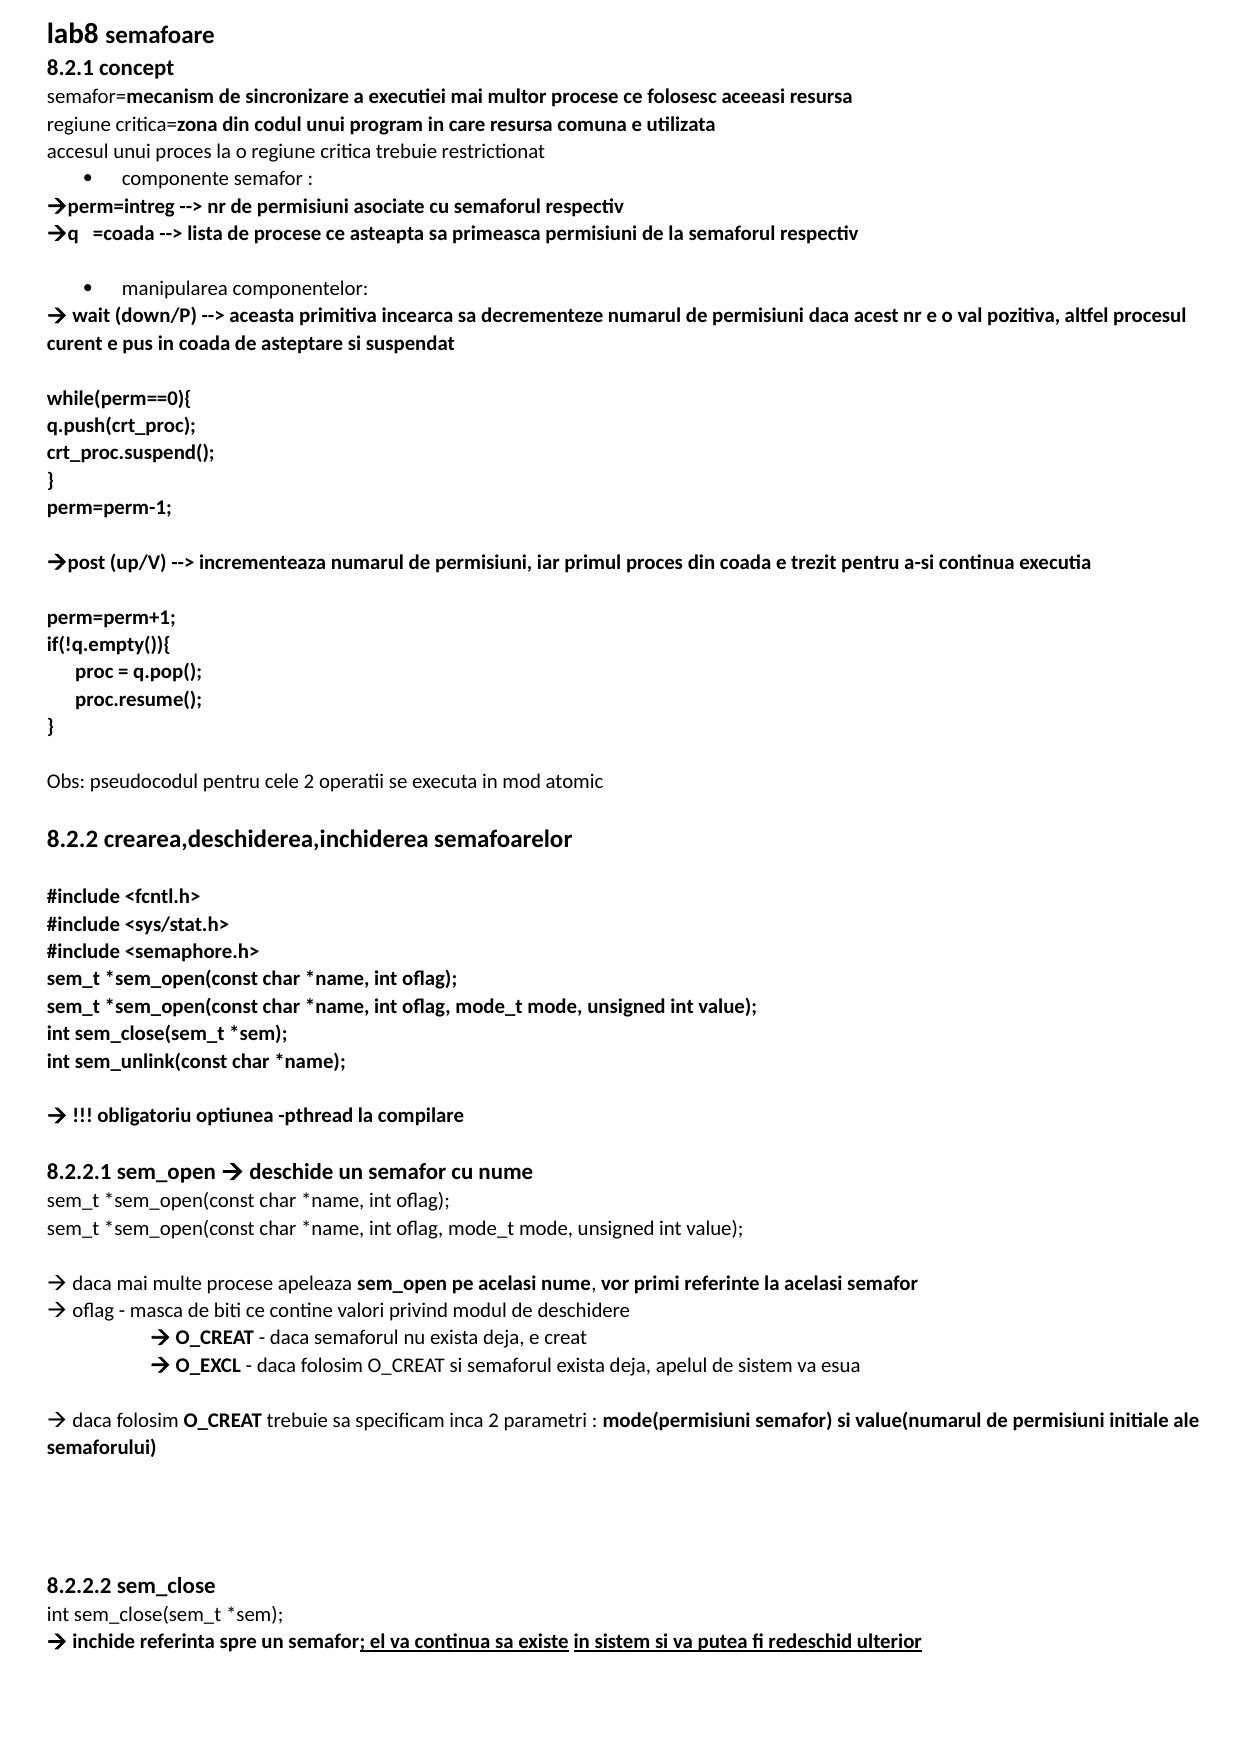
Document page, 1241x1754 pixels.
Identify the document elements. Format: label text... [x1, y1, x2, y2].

text 8.2.2.2 sem_close [47, 1571, 1213, 1599]
text O_CREAT - daca semaforul nu exista deja, e creat [47, 1324, 1213, 1350]
text int sem_close(sem_t *sem); [47, 1601, 1213, 1627]
text regiune critica=zona din codul unui program in care resursa comuna e utilizata [47, 111, 1213, 136]
text while(perm==0){ [47, 385, 1213, 410]
text inchide referinta spre un semafor; el va continua sa existe in sistem si va putea fi redeschid ulterior [47, 1629, 1213, 1654]
text } [47, 713, 1213, 739]
text 8.2.2 crearea,deschiderea,inchiderea semafoarelor [47, 823, 1213, 854]
text } [47, 467, 1213, 492]
text lab8 semafoare [47, 15, 1213, 50]
text #include <fcntl.h> [47, 883, 1213, 909]
text q =coada --> lista de procese ce asteapta sa primeasca permisiuni de la semaforul respectiv [47, 220, 1213, 246]
text sem_t *sem_open(const char *name, int oflag, mode_t mode, unsigned int value); [47, 1215, 1213, 1240]
text perm=perm+1; [47, 604, 1213, 629]
text daca folosim O_CREAT trebuie sa specificam inca 2 parametri : mode(permisiuni semafor) si value(numarul de permisiuni initiale ale semaforului) [47, 1407, 1213, 1459]
text proc.resume(); [47, 686, 1213, 712]
text 8.2.1 concept [47, 53, 1213, 81]
list manipularea componentelor: [84, 275, 1213, 301]
text crt_proc.suspend(); [47, 439, 1213, 465]
text 8.2.2.1 sem_open deschide un semafor cu nume [47, 1157, 1213, 1185]
text #include <sys/stat.h> [47, 911, 1213, 936]
text if(!q.empty()){ [47, 631, 1213, 657]
text sem_t *sem_open(const char *name, int oflag); [47, 966, 1213, 991]
text O_EXCL - daca folosim O_CREAT si semaforul exista deja, apelul de sistem va esua [47, 1352, 1213, 1377]
text daca mai multe procese apeleaza sem_open pe acelasi nume, vor primi referinte la acelasi semafor [47, 1270, 1213, 1295]
text int sem_unlink(const char *name); [47, 1048, 1213, 1073]
text int sem_close(sem_t *sem); [47, 1020, 1213, 1046]
text perm=perm-1; [47, 494, 1213, 520]
text wait (down/P) --> aceasta primitiva incearca sa decrementeze numarul de permisiuni daca acest nr e o val pozitiva, altfel procesul curent e pus in coada de asteptare si suspendat [47, 303, 1213, 355]
text semafor=mecanism de sincronizare a executiei mai multor procese ce folosesc aceeasi resursa [47, 83, 1213, 109]
list componente semafor : [84, 166, 1213, 191]
text sem_t *sem_open(const char *name, int oflag); [47, 1188, 1213, 1213]
text accesul unui proces la o regiune critica trebuie restrictionat [47, 138, 1213, 164]
text q.push(crt_proc); [47, 412, 1213, 438]
text post (up/V) --> incrementeaza numarul de permisiuni, iar primul proces din coada e trezit pentru a-si continua executia [47, 549, 1213, 574]
text proc = q.pop(); [47, 659, 1213, 684]
text #include <semaphore.h> [47, 938, 1213, 964]
text !!! obligatoriu optiunea -pthread la compilare [47, 1103, 1213, 1128]
text sem_t *sem_open(const char *name, int oflag, mode_t mode, unsigned int value); [47, 993, 1213, 1018]
text perm=intreg --> nr de permisiuni asociate cu semaforul respectiv [47, 193, 1213, 218]
text oflag - masca de biti ce contine valori privind modul de deschidere [47, 1297, 1213, 1323]
text Obs: pseudocodul pentru cele 2 operatii se executa in mod atomic [47, 768, 1213, 794]
